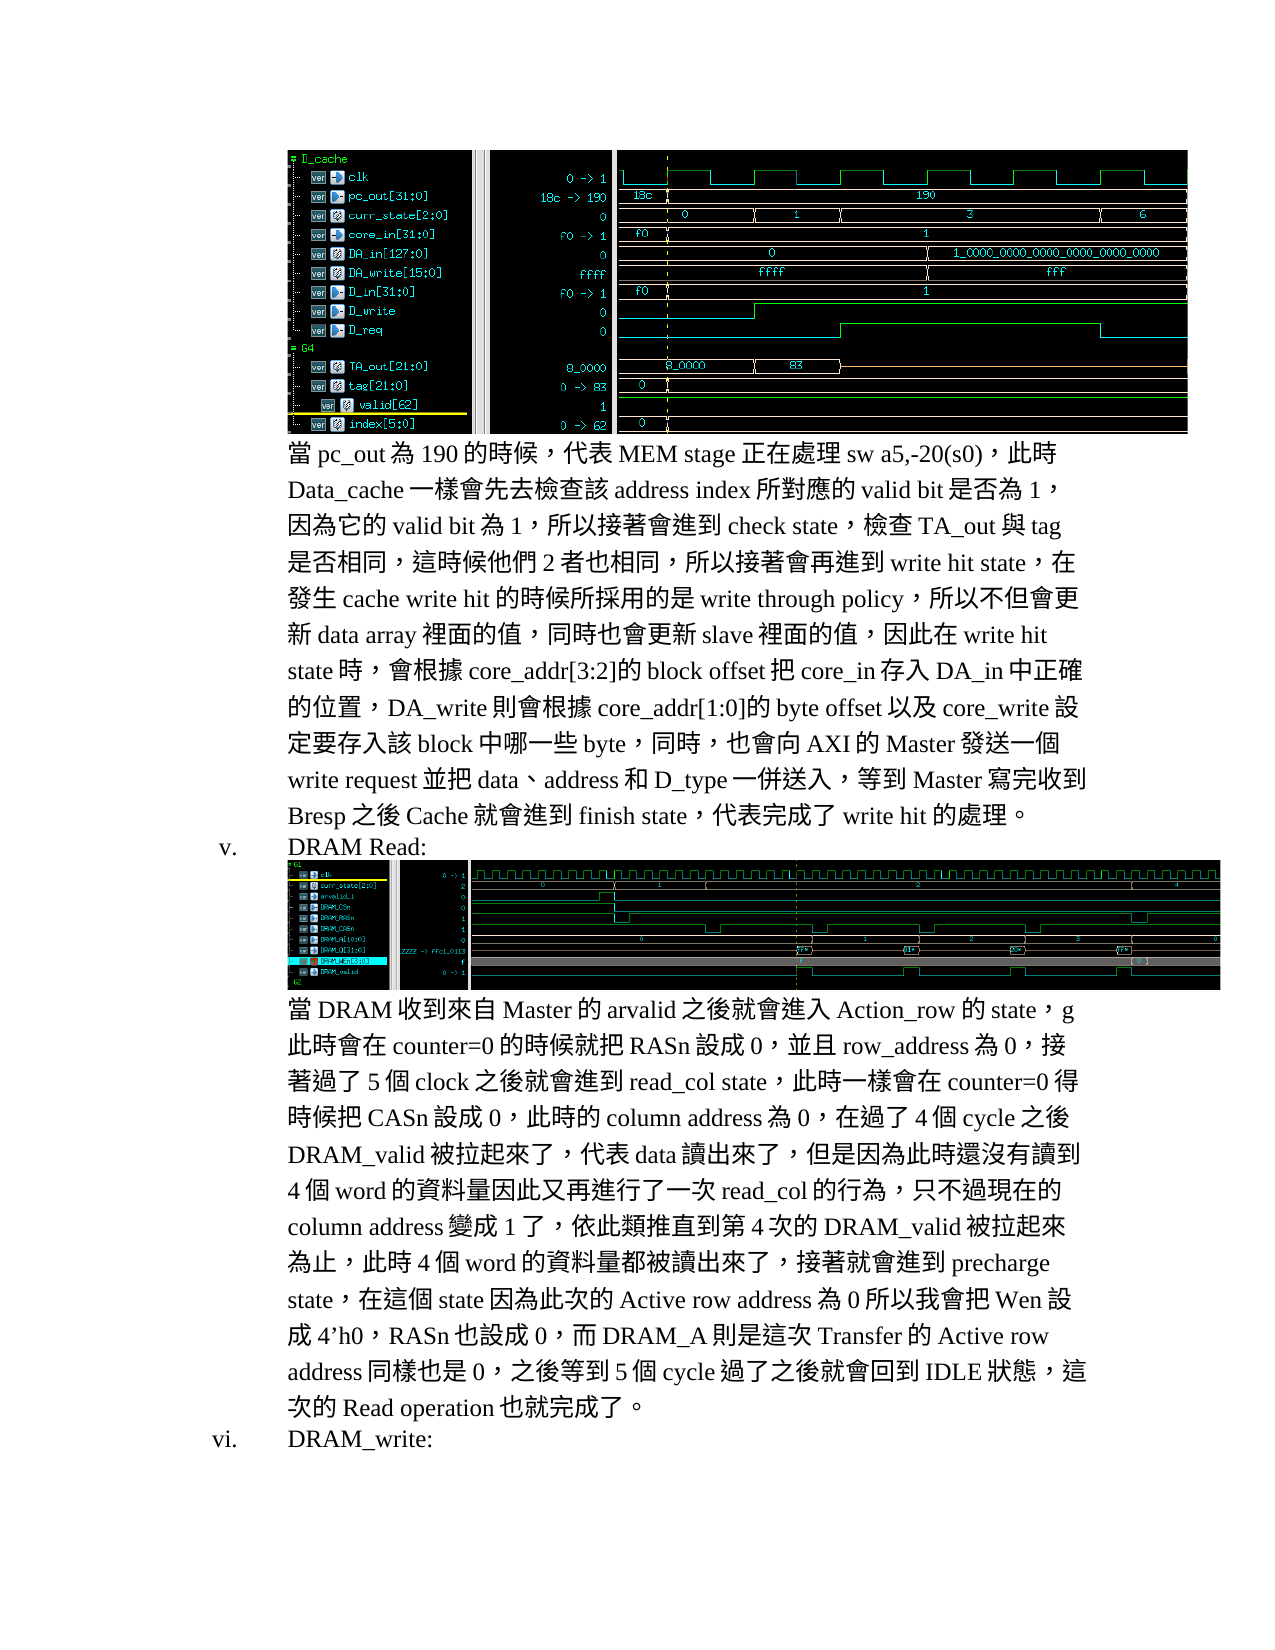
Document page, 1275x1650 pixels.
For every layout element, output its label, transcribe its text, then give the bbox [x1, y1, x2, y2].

picture [287, 150, 1188, 434]
picture [287, 860, 1221, 990]
text 當pc_out為190的時候，代表MEM stage 正在處理sw a5,-20(s0)，此時Data_cache一樣會先去檢查該address index所對應的valid bit是否為1，因為它的valid bit為1，所以接著會進到check state，檢查TA_out與tag是否相同，這時候他們2者也相同，所以接著會再進到write hit state，在發生cache write hit的時候所採用的是write through policy，所以不但會更新data array裡面的值，同時也會更新slave裡面的值，因此在write hit state時，會根據core_addr[3:2]的block offset把core_in存入DA_in中正確的位置，DA_write則會根據core_addr[1:0]的byte offset以及core_write設定要存入該block中哪一些byte，同時，也會向AXI的Master發送一個write request並把data、address和D_type一併送入，等到Master寫完收到Bresp之後Cache就會進到finish state，代表完成了write hit 的處理。 [287, 434, 1087, 832]
list DRAM Read: [237, 832, 1087, 861]
text 當DRAM收到來自Master的arvalid之後就會進入Action_row的state，g此時會在counter=0的時候就把RASn設成0，並且row_address為0，接著過了5個clock之後就會進到read_col state，此時一樣會在counter=0得時候把CASn設成0，此時的column address為0，在過了4個cycle之後DRAM_valid被拉起來了，代表data讀出來了，但是因為此時還沒有讀到4個word的資料量因此又再進行了一次read_col的行為，只不過現在的column address變成1了，依此類推直到第4次的DRAM_valid被拉起來為止，此時4個word的資料量都被讀出來了，接著就會進到precharge state，在這個state因為此次的Active row address為0所以我會把Wen設成4’h0，RASn也設成0，而DRAM_A則是這次Transfer的Active row address同樣也是0，之後等到5個cycle過了之後就會回到IDLE狀態，這次的Read operation也就完成了。 [287, 990, 1087, 1424]
list DRAM_write: [237, 1424, 1087, 1453]
